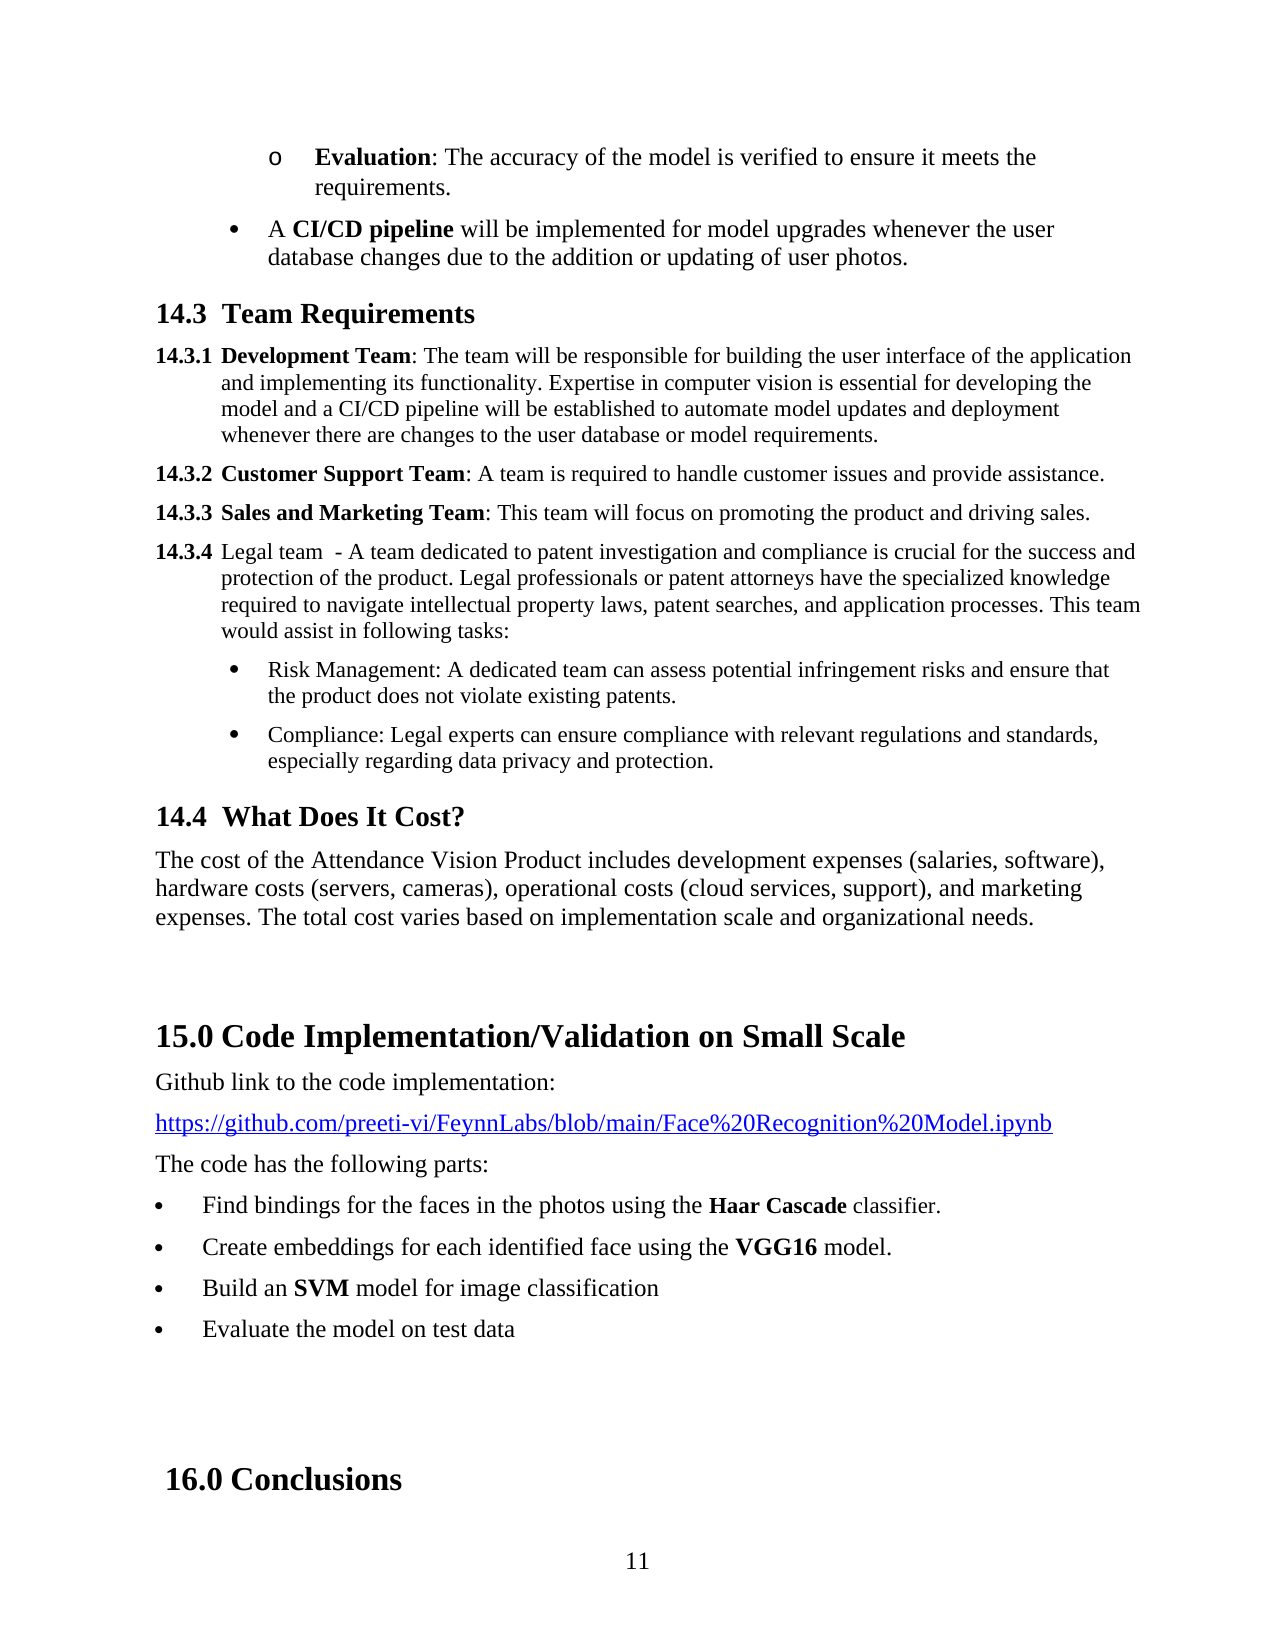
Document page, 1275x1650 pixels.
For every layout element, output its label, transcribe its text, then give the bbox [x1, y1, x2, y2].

text https://github.com/preeti-vi/FeynnLabs/blob/main/Face%20Recognition%20Model.ipynb [155, 1108, 1144, 1137]
list Build an SVM model for image classification [127, 1273, 1144, 1302]
subtitle Team Requirements [156, 296, 1082, 330]
subtitle What Does It Cost? [156, 799, 1082, 832]
list A CI/CD pipeline will be implemented for model upgrades whenever the user database changes due to the addition or updating of user photos. [230, 214, 1144, 271]
text Github link to the code implementation: [155, 1067, 1144, 1096]
text The cost of the Attendance Vision Product includes development expenses (salaries, software), hardware costs (servers, cameras), operational costs (cloud services, support), and marketing expenses. The total cost varies based on implementation scale and organizational needs. [155, 845, 1144, 931]
text The code has the following parts: [155, 1149, 1144, 1178]
list Evaluate the model on test data [127, 1314, 1144, 1343]
list Development Team: The team will be responsible for building the user interface of the application and implementing its functionality. Expertise in computer vision is essential for developing the model and a CI/CD pipeline will be established to automate model updates and deployment whenever there are changes to the user database or model requirements. [155, 342, 1144, 448]
list Find bindings for the faces in the photos using the Haar Cascade classifier. [127, 1191, 1144, 1219]
list Compliance: Legal experts can ensure compliance with relevant regulations and standards, especially regarding data privacy and protection. [230, 721, 1144, 774]
subtitle Conclusions [164, 1459, 1144, 1498]
list Legal team - A team dedicated to patent investigation and compliance is crucial for the success and protection of the product. Legal professionals or patent attorneys have the specialized knowledge required to navigate intellectual property laws, patent searches, and application processes. This team would assist in following tasks: [155, 538, 1144, 643]
list Customer Support Team: A team is required to handle customer issues and provide assistance. [155, 460, 1144, 487]
list Evaluation: The accuracy of the model is verified to ensure it meets the requirements. [268, 142, 1144, 201]
list Create embeddings for each identified face using the VGG16 model. [127, 1232, 1144, 1261]
list Code Implementation/Validation on Small Scale [155, 1016, 1144, 1054]
list Sales and Marketing Team: This team will focus on promoting the product and driving sales. [155, 499, 1144, 525]
list Risk Management: A dedicated team can assess potential infringement risks and ensure that the product does not violate existing patents. [230, 656, 1144, 708]
